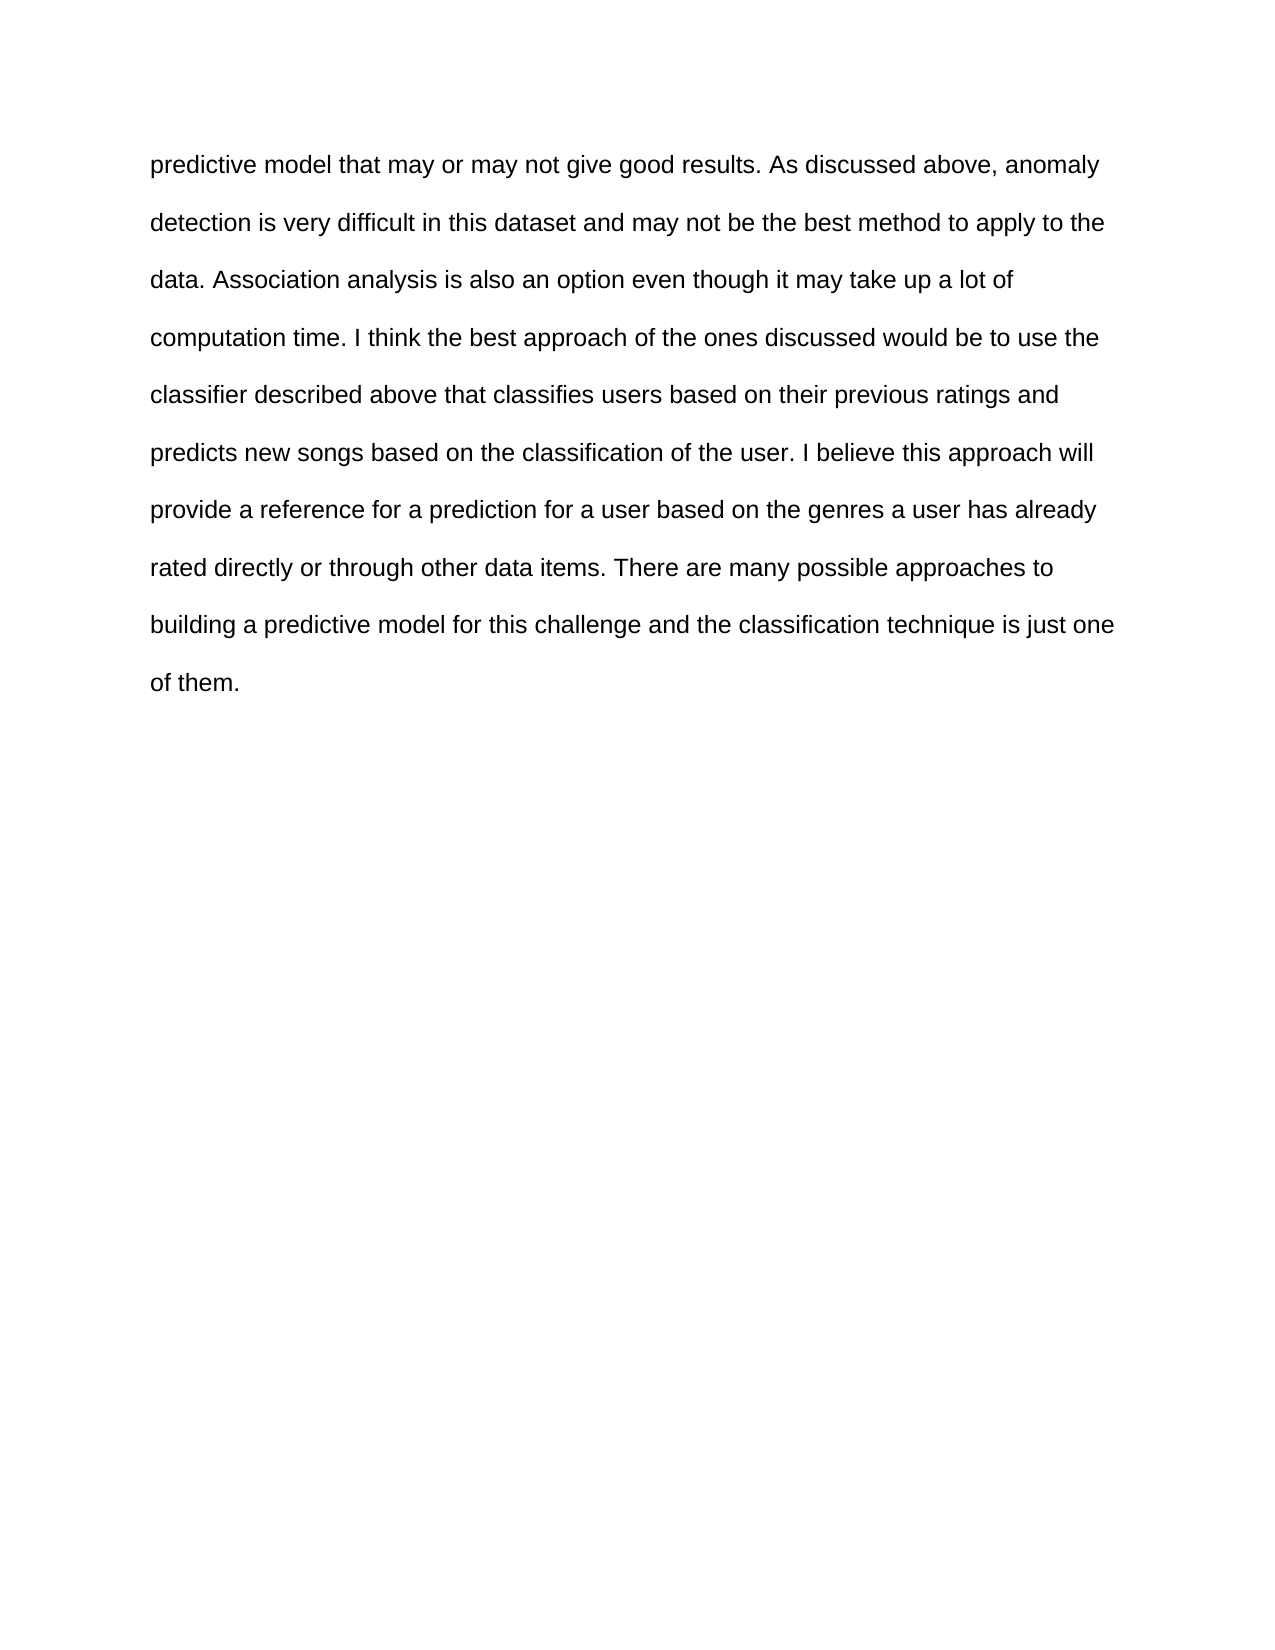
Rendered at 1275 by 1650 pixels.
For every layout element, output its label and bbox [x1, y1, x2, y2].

text [150, 150, 1125, 696]
